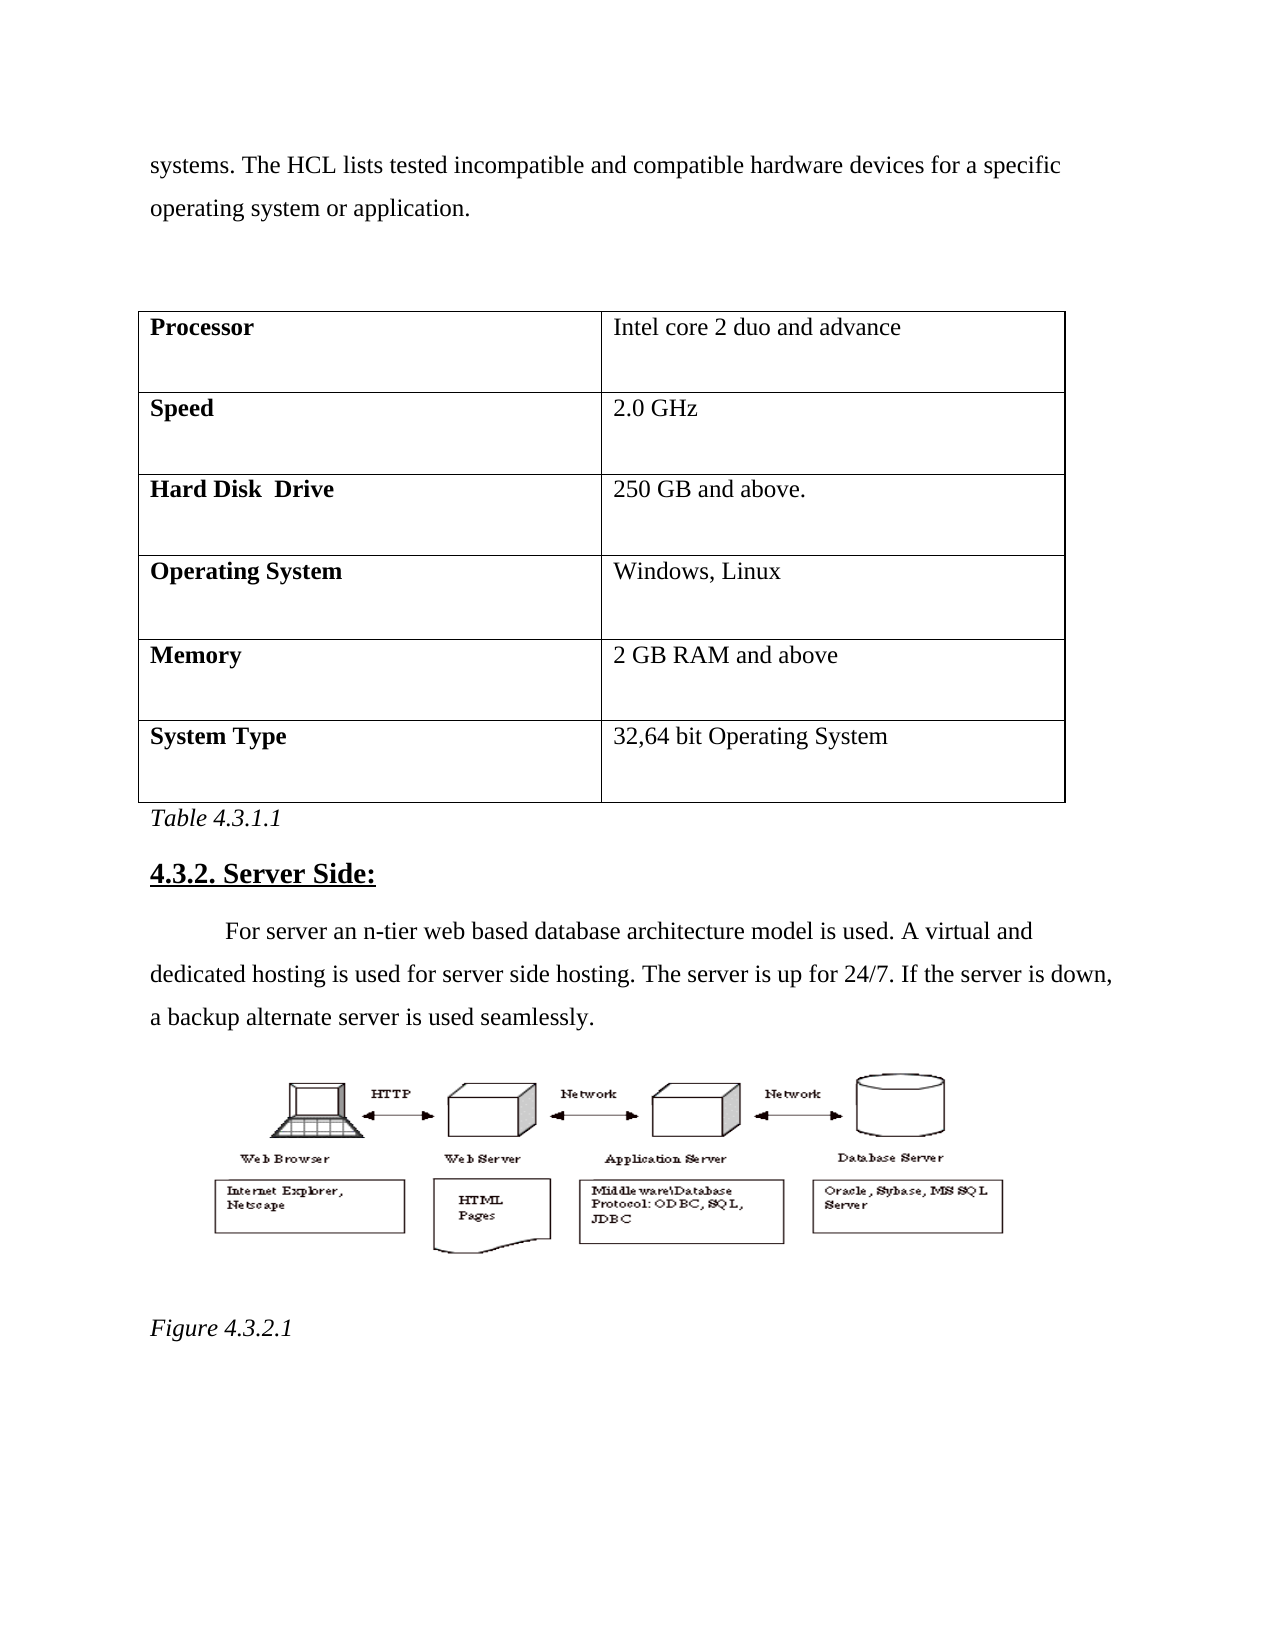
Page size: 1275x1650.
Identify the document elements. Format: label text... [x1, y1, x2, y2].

table_cell 2 GB RAM and above [602, 640, 1064, 720]
table_cell Memory [139, 640, 601, 720]
table_cell 250 GB and above. [602, 475, 1064, 555]
table_header Intel core 2 duo and advance [602, 312, 1064, 392]
table_cell Windows, Linux [602, 556, 1064, 639]
text Table 4.3.1.1 [150, 803, 1125, 831]
text 4.3.2. Server Side: [150, 856, 1125, 890]
picture [213, 1072, 1007, 1255]
table_header Processor [139, 312, 601, 392]
table_cell System Type [139, 721, 601, 802]
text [150, 150, 1125, 222]
table_cell 32,64 bit Operating System [602, 721, 1064, 802]
table_cell Hard Disk Drive [139, 475, 601, 555]
table_cell Operating System [139, 556, 601, 639]
text For server an n-tier web based database architecture model is used. A virtual and dedicated hosting is used for server side hosting. The server is up for 24/7. If the server is down, a backup alternate server is used seamlessly. [150, 916, 1125, 1031]
text Figure 4.3.2.1 [150, 1313, 1125, 1342]
table_cell Speed [139, 393, 601, 473]
table_cell 2.0 GHz [602, 393, 1064, 473]
